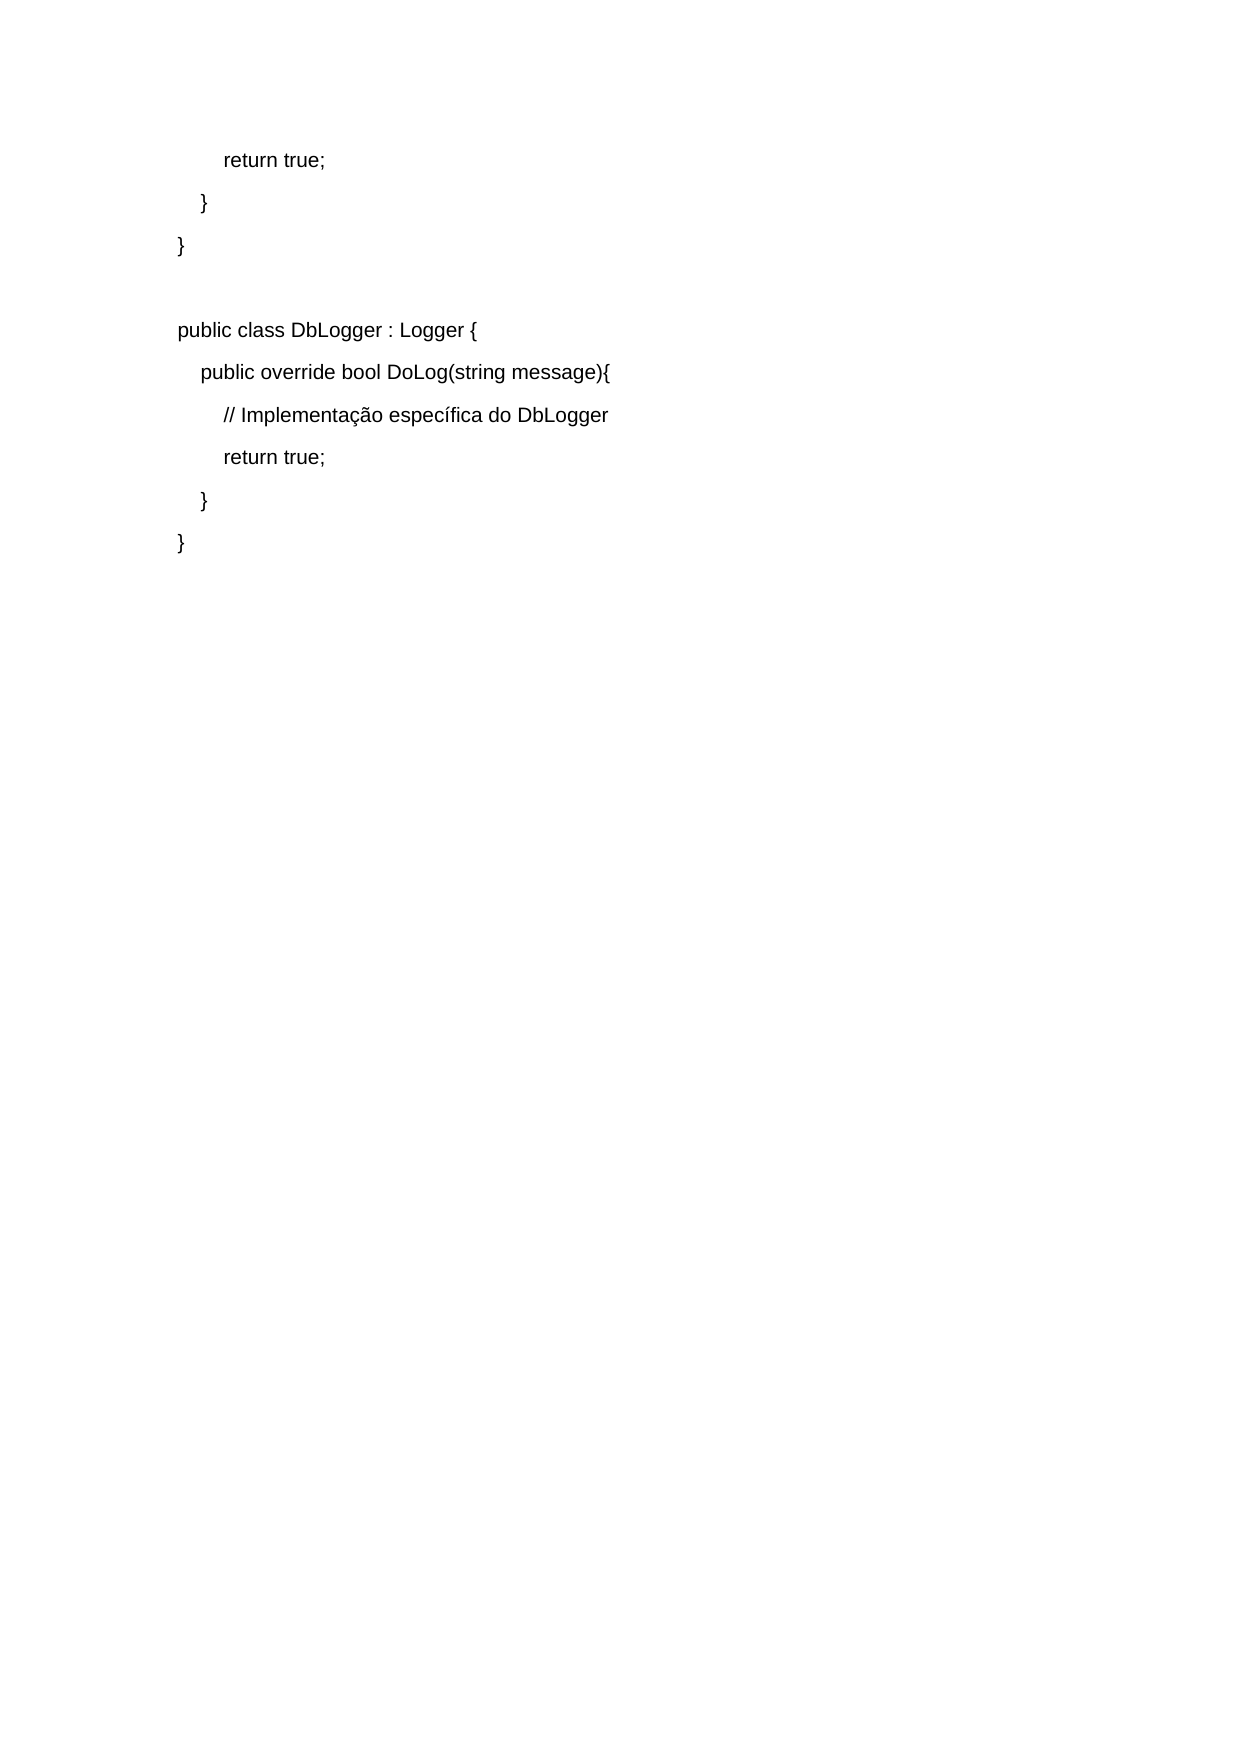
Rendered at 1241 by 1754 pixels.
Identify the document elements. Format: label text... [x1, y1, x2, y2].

text return true; [177, 148, 1063, 172]
text // Implementação específica do DbLogger [177, 403, 1063, 427]
text } [177, 530, 1063, 554]
text } [177, 488, 1063, 512]
text } [177, 190, 1063, 214]
text return true; [177, 445, 1063, 469]
text } [177, 233, 1063, 257]
text public class DbLogger : Logger { [177, 318, 1063, 342]
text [177, 360, 1063, 384]
